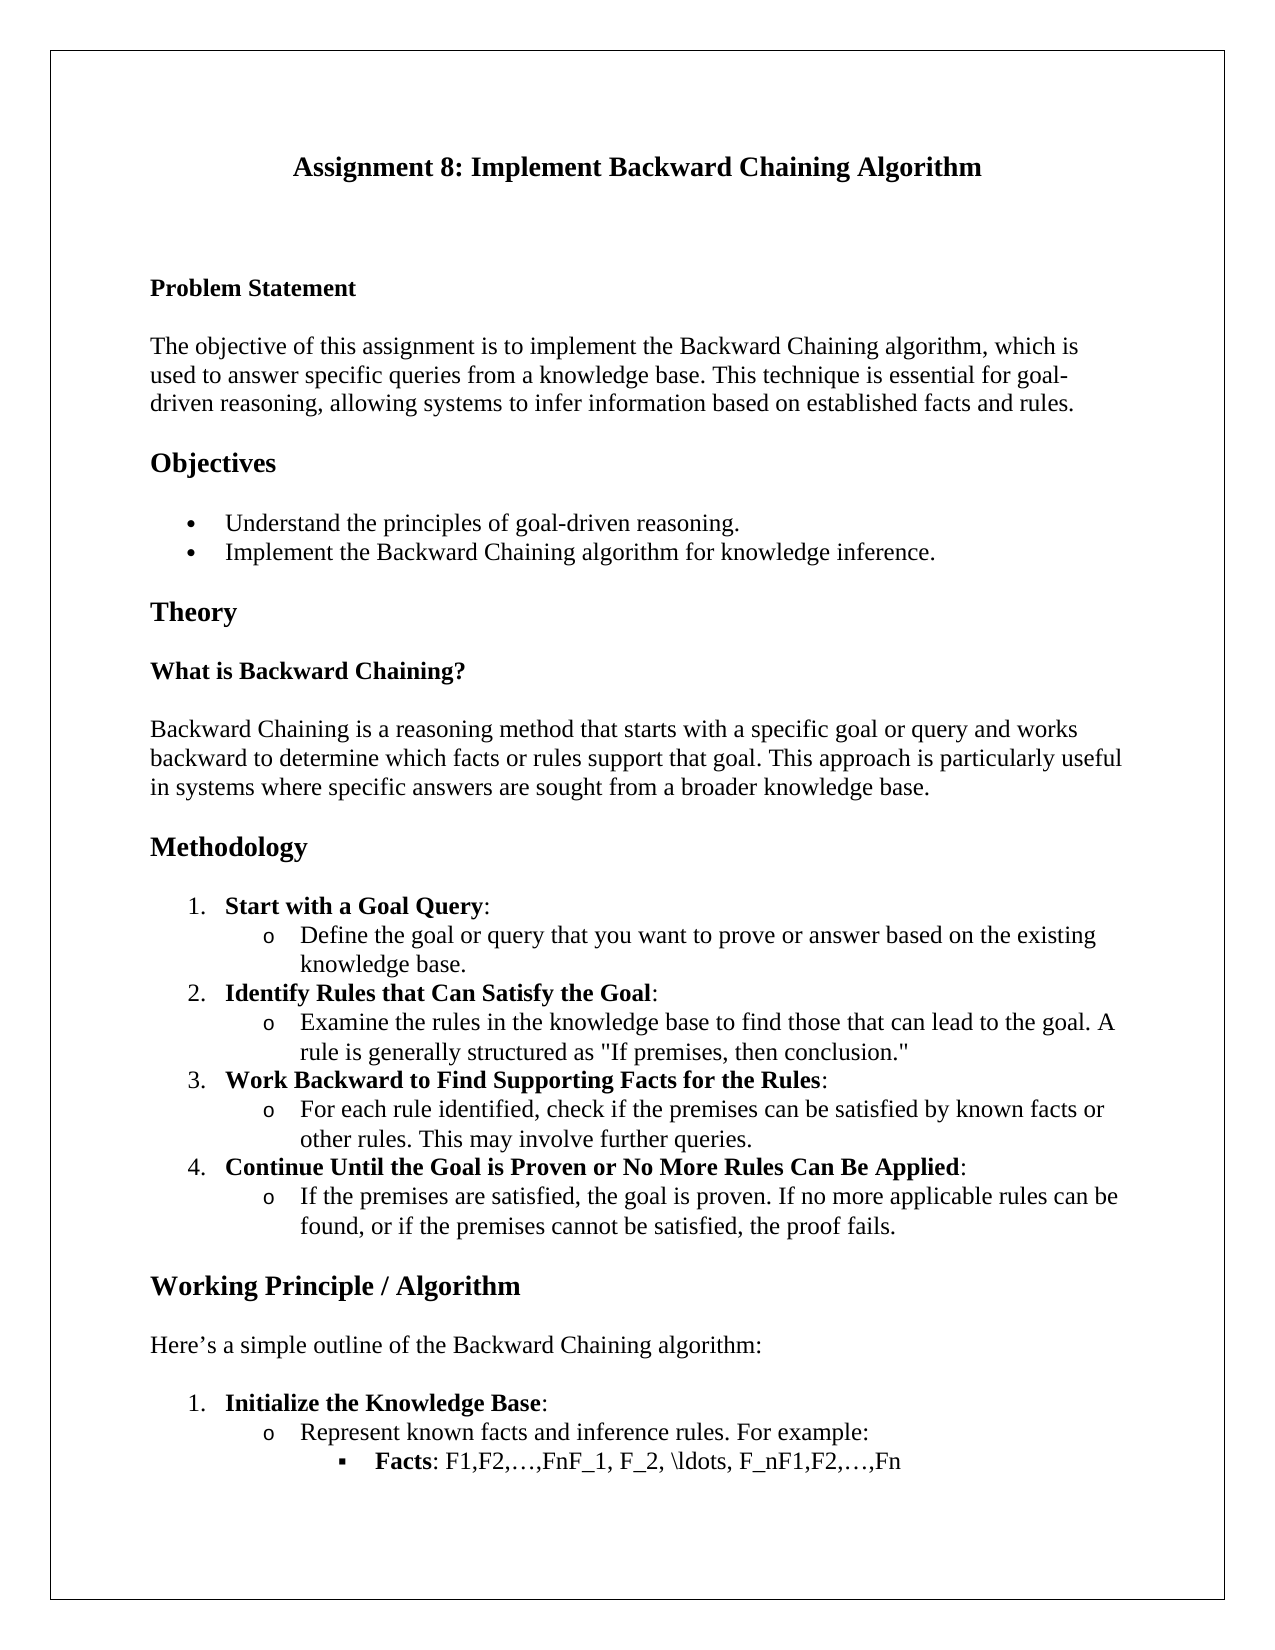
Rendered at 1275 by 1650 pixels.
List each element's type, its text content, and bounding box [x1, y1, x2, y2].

list Start with a Goal Query: [187, 891, 1125, 920]
list Facts: F1,F2,…,FnF_1, F_2, \ldots, F_nF1​,F2​,…,Fn​ [337, 1446, 1125, 1475]
text Here’s a simple outline of the Backward Chaining algorithm: [150, 1330, 1125, 1359]
list Initialize the Knowledge Base: [187, 1388, 1125, 1417]
text Assignment 8: Implement Backward Chaining Algorithm [150, 150, 1125, 182]
text Working Principle / Algorithm [150, 1269, 1125, 1301]
list Examine the rules in the knowledge base to find those that can lead to the goal. A rule is generally structured as "If premises, then conclusion." [262, 1007, 1125, 1065]
text What is Backward Chaining? [150, 656, 1125, 685]
list Continue Until the Goal is Proven or No More Rules Can Be Applied: [187, 1152, 1125, 1181]
list Work Backward to Find Supporting Facts for the Rules: [187, 1065, 1125, 1094]
text Objectives [150, 446, 1125, 479]
list For each rule identified, check if the premises can be satisfied by known facts or other rules. This may involve further queries. [262, 1094, 1125, 1152]
list Understand the principles of goal-driven reasoning. [187, 508, 1125, 537]
list Define the goal or query that you want to prove or answer based on the existing knowledge base. [262, 920, 1125, 978]
list Represent known facts and inference rules. For example: [262, 1417, 1125, 1446]
list If the premises are satisfied, the goal is proven. If no more applicable rules can be found, or if the premises cannot be satisfied, the proof fails. [262, 1181, 1125, 1239]
text Backward Chaining is a reasoning method that starts with a specific goal or query and works backward to determine which facts or rules support that goal. This approach is particularly useful in systems where specific answers are sought from a broader knowledge base. [150, 714, 1125, 800]
list Identify Rules that Can Satisfy the Goal: [187, 978, 1125, 1007]
text Theory [150, 595, 1125, 627]
text Problem Statement [150, 273, 1125, 302]
text The objective of this assignment is to implement the Backward Chaining algorithm, which is used to answer specific queries from a knowledge base. This technique is essential for goal-driven reasoning, allowing systems to infer information based on established facts and rules. [150, 331, 1125, 417]
text Methodology [150, 829, 1125, 862]
list Implement the Backward Chaining algorithm for knowledge inference. [187, 537, 1125, 566]
